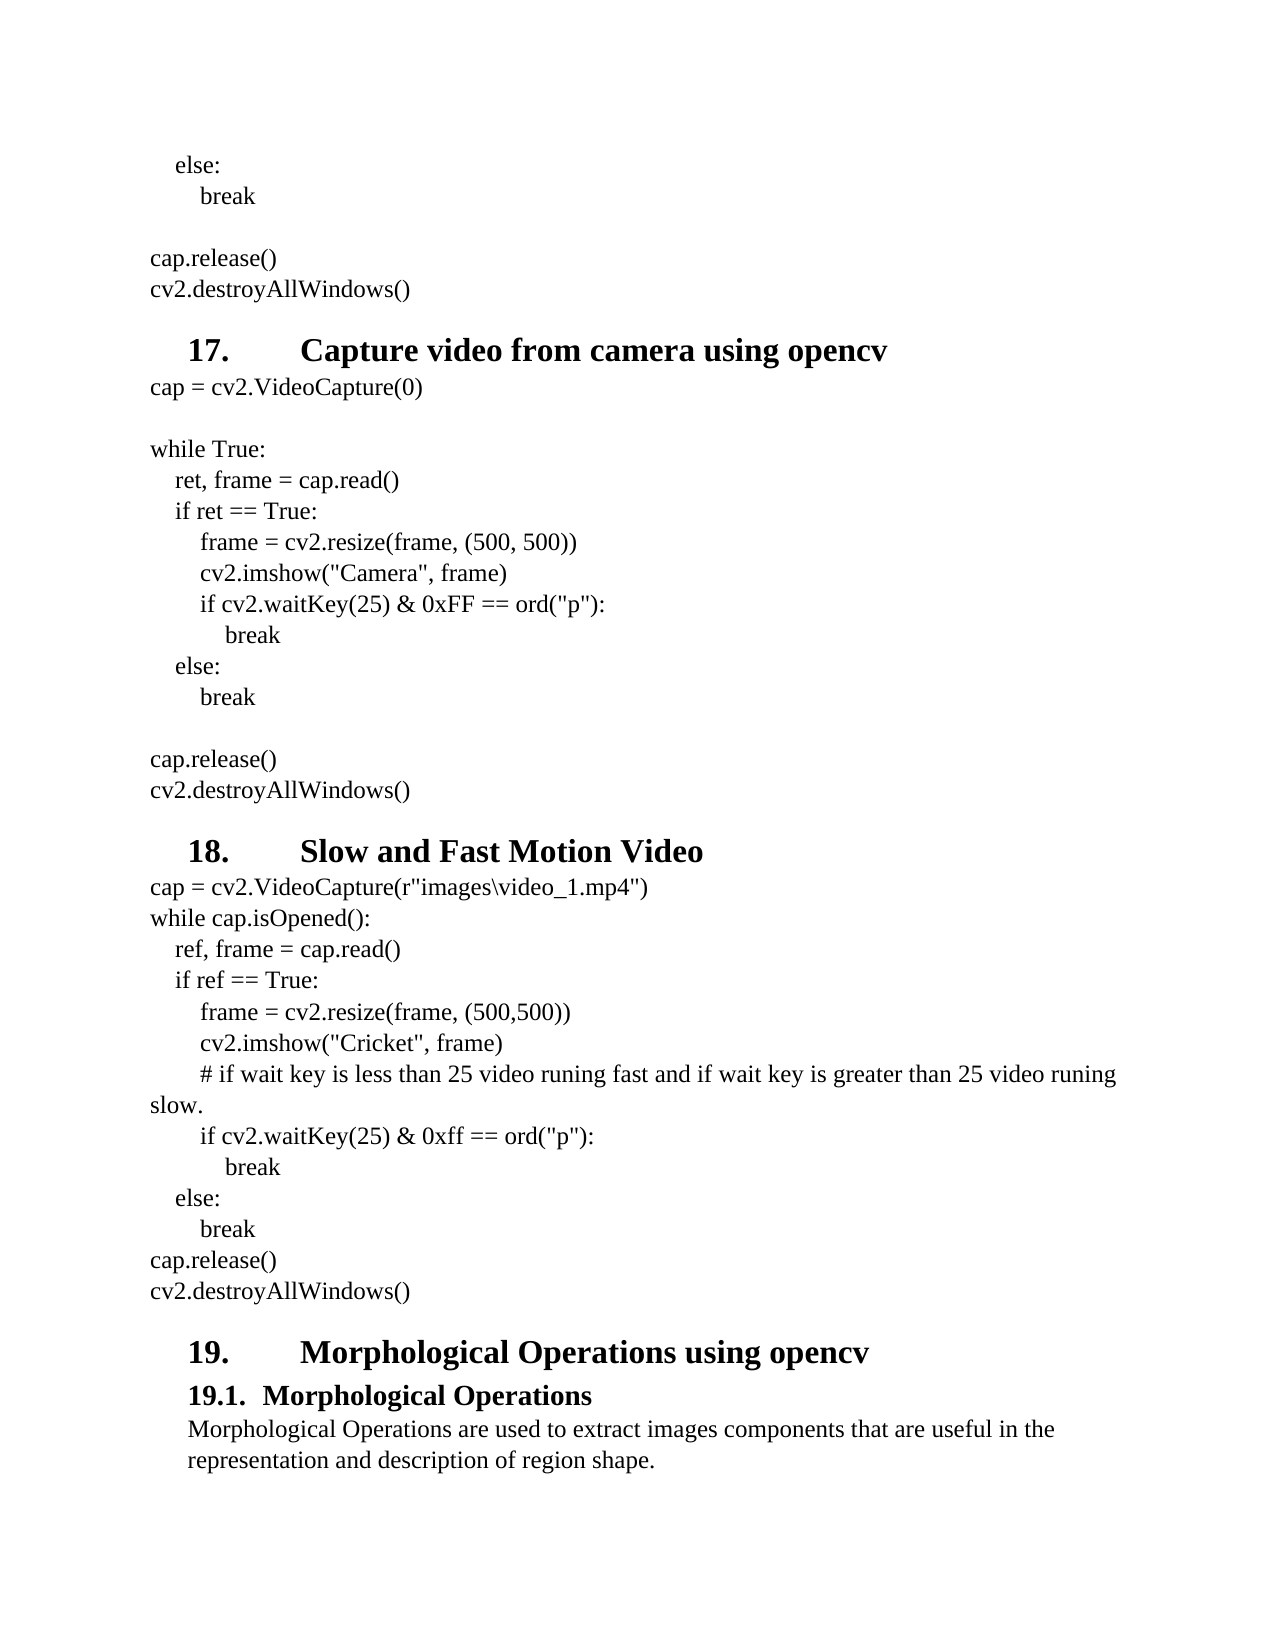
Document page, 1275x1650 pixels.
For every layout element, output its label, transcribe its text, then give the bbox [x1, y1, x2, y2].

text break [150, 181, 1125, 210]
text ref, frame = cap.read() [150, 934, 1125, 963]
text cap.release() [150, 744, 1125, 773]
text frame = cv2.resize(frame, (500, 500)) [150, 527, 1125, 556]
subtitle Morphological Operations [187, 1378, 1125, 1411]
text cap = cv2.VideoCapture(0) [150, 372, 1125, 400]
text else: [150, 651, 1125, 680]
text else: [150, 150, 1125, 179]
text cv2.imshow("Cricket", frame) [150, 1028, 1125, 1056]
text cv2.destroyAllWindows() [150, 1276, 1125, 1305]
text if cv2.waitKey(25) & 0xff == ord("p"): [150, 1121, 1125, 1149]
text else: [150, 1183, 1125, 1212]
text if ret == True: [150, 496, 1125, 524]
text Morphological Operations are used to extract images components that are useful in the representation and description of region shape. [187, 1414, 1125, 1473]
text cap.release() [150, 243, 1125, 272]
text while True: [150, 434, 1125, 462]
text cv2.destroyAllWindows() [150, 775, 1125, 804]
text break [150, 1214, 1125, 1243]
text cv2.destroyAllWindows() [150, 274, 1125, 303]
text ret, frame = cap.read() [150, 465, 1125, 493]
text while cap.isOpened(): [150, 903, 1125, 932]
text cv2.imshow("Camera", frame) [150, 558, 1125, 587]
text cap.release() [150, 1245, 1125, 1274]
text break [150, 620, 1125, 649]
subtitle Morphological Operations using opencv [187, 1332, 1125, 1370]
text # if wait key is less than 25 video runing fast and if wait key is greater than 25 video runing slow. [150, 1059, 1125, 1118]
text if ref == True: [150, 966, 1125, 994]
subtitle Capture video from camera using opencv [187, 330, 1125, 368]
text frame = cv2.resize(frame, (500,500)) [150, 997, 1125, 1025]
text break [150, 682, 1125, 711]
subtitle Slow and Fast Motion Video [187, 831, 1125, 869]
text if cv2.waitKey(25) & 0xFF == ord("p"): [150, 589, 1125, 618]
text cap = cv2.VideoCapture(r"images\video_1.mp4") [150, 872, 1125, 901]
text break [150, 1152, 1125, 1181]
